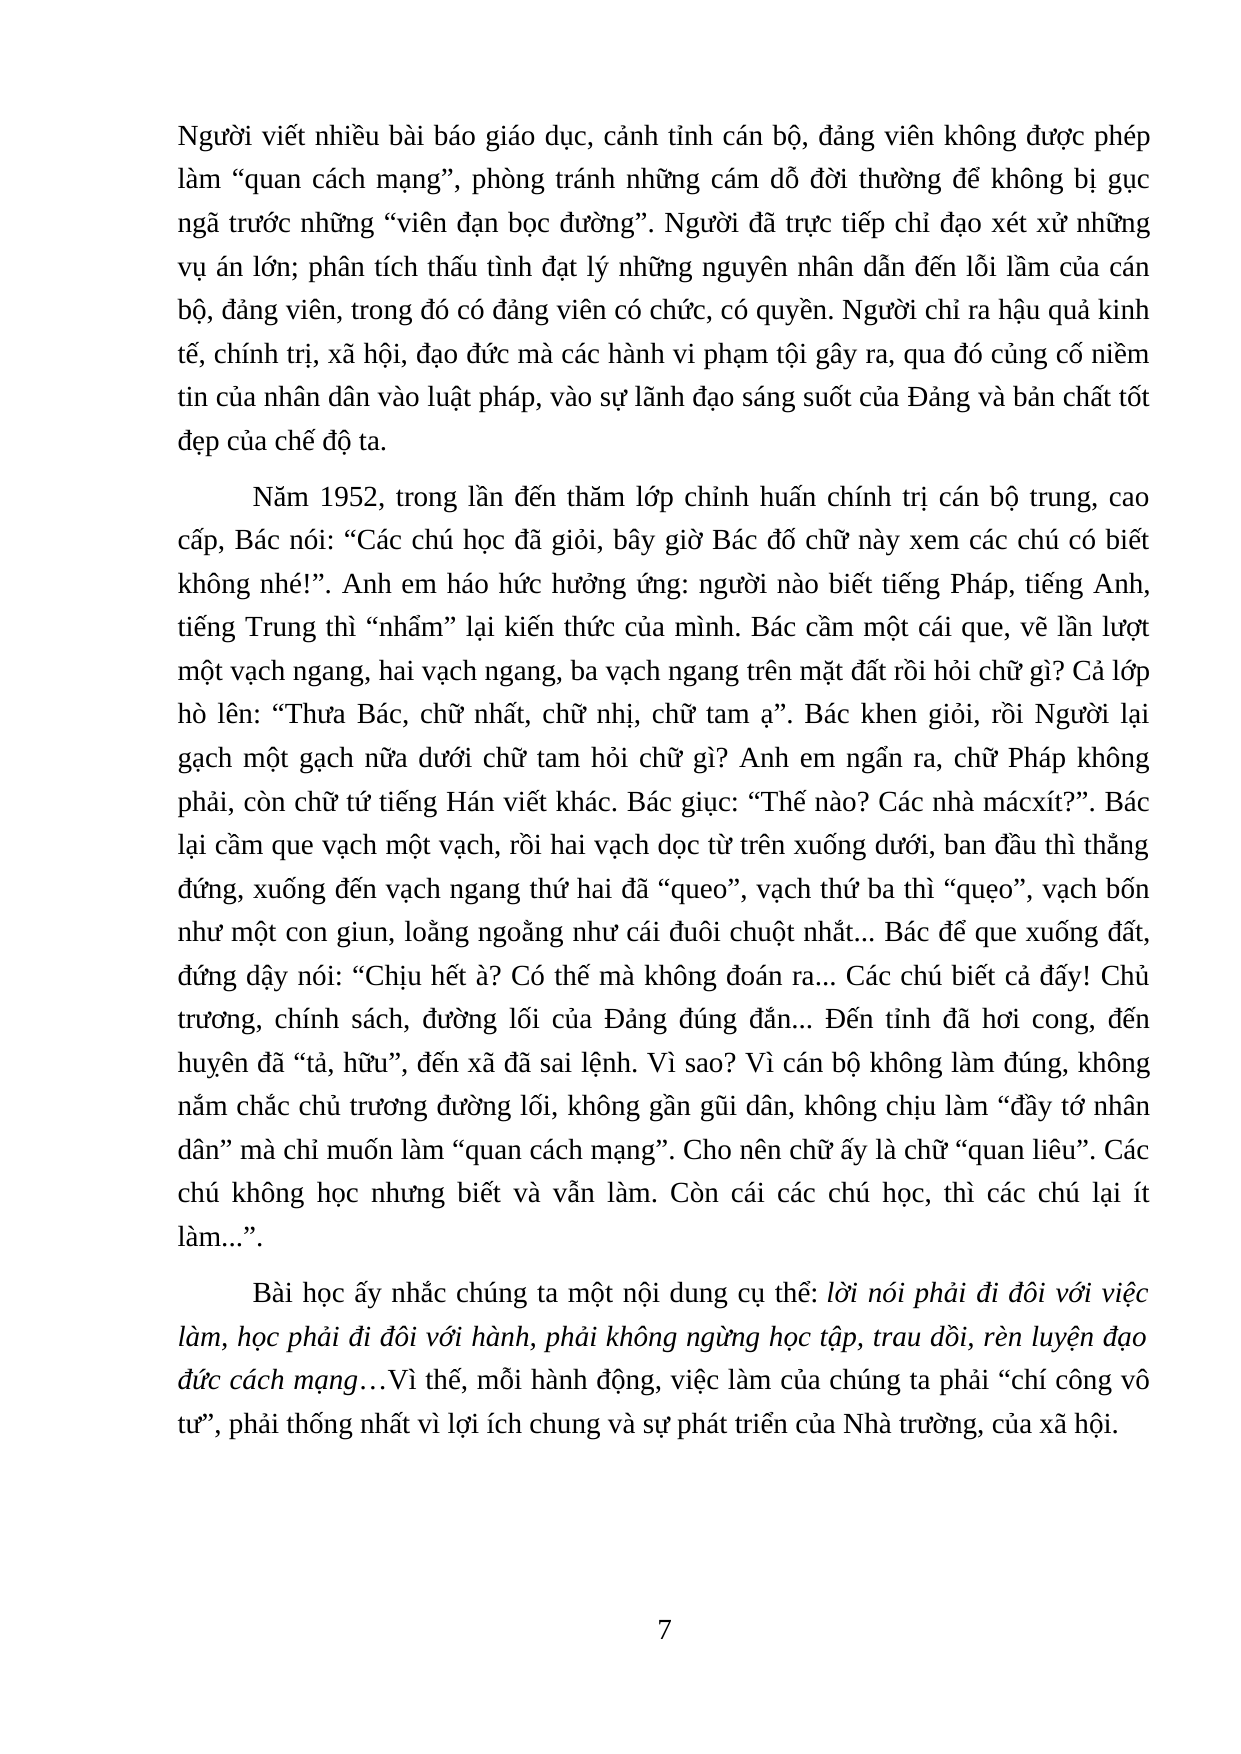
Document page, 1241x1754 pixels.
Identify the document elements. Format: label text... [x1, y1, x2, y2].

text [177, 118, 1152, 456]
text Bài học ấy nhắc chúng ta một nội dung cụ thể: lời nói phải đi đôi với việc làm, học phải đi đôi với hành, phải không ngừng học tập, trau dồi, rèn luyện đạo đức cách mạng…Vì thế, mỗi hành động, việc làm của chúng ta phải “chí công vô tư”, phải thống nhất vì lợi ích chung và sự phát triển của Nhà trường, của xã hội. [177, 1275, 1152, 1439]
text Năm 1952, trong lần đến thăm lớp chỉnh huấn chính trị cán bộ trung, cao cấp, Bác nói: “Các chú học đã giỏi, bây giờ Bác đố chữ này xem các chú có biết không nhé!”. Anh em háo hức hưởng ứng: người nào biết tiếng Pháp, tiếng Anh, tiếng Trung thì “nhẩm” lại kiến thức của mình. Bác cầm một cái que, vẽ lần lượt một vạch ngang, hai vạch ngang, ba vạch ngang trên mặt đất rồi hỏi chữ gì? Cả lớp hò lên: “Thưa Bác, chữ nhất, chữ nhị, chữ tam ạ”. Bác khen giỏi, rồi Người lại gạch một gạch nữa dưới chữ tam hỏi chữ gì? Anh em ngẩn ra, chữ Pháp không phải, còn chữ tứ tiếng Hán viết khác. Bác giục: “Thế nào? Các nhà mácxít?”. Bác lại cầm que vạch một vạch, rồi hai vạch dọc từ trên xuống dưới, ban đầu thì thẳng đứng, xuống đến vạch ngang thứ hai đã “queo”, vạch thứ ba thì “quẹo”, vạch bốn như một con giun, loằng ngoằng như cái đuôi chuột nhắt... Bác để que xuống đất, đứng dậy nói: “Chịu hết à? Có thế mà không đoán ra... Các chú biết cả đấy! Chủ trương, chính sách, đường lối của Đảng đúng đắn... Đến tỉnh đã hơi cong, đến huỵên đã “tả, hữu”, đến xã đã sai lệnh. Vì sao? Vì cán bộ không làm đúng, không nắm chắc chủ trương đường lối, không gần gũi dân, không chịu làm “đầy tớ nhân dân” mà chỉ muốn làm “quan cách mạng”. Cho nên chữ ấy là chữ “quan liêu”. Các chú không học nhưng biết và vẫn làm. Còn cái các chú học, thì các chú lại ít làm...”. [177, 479, 1152, 1253]
